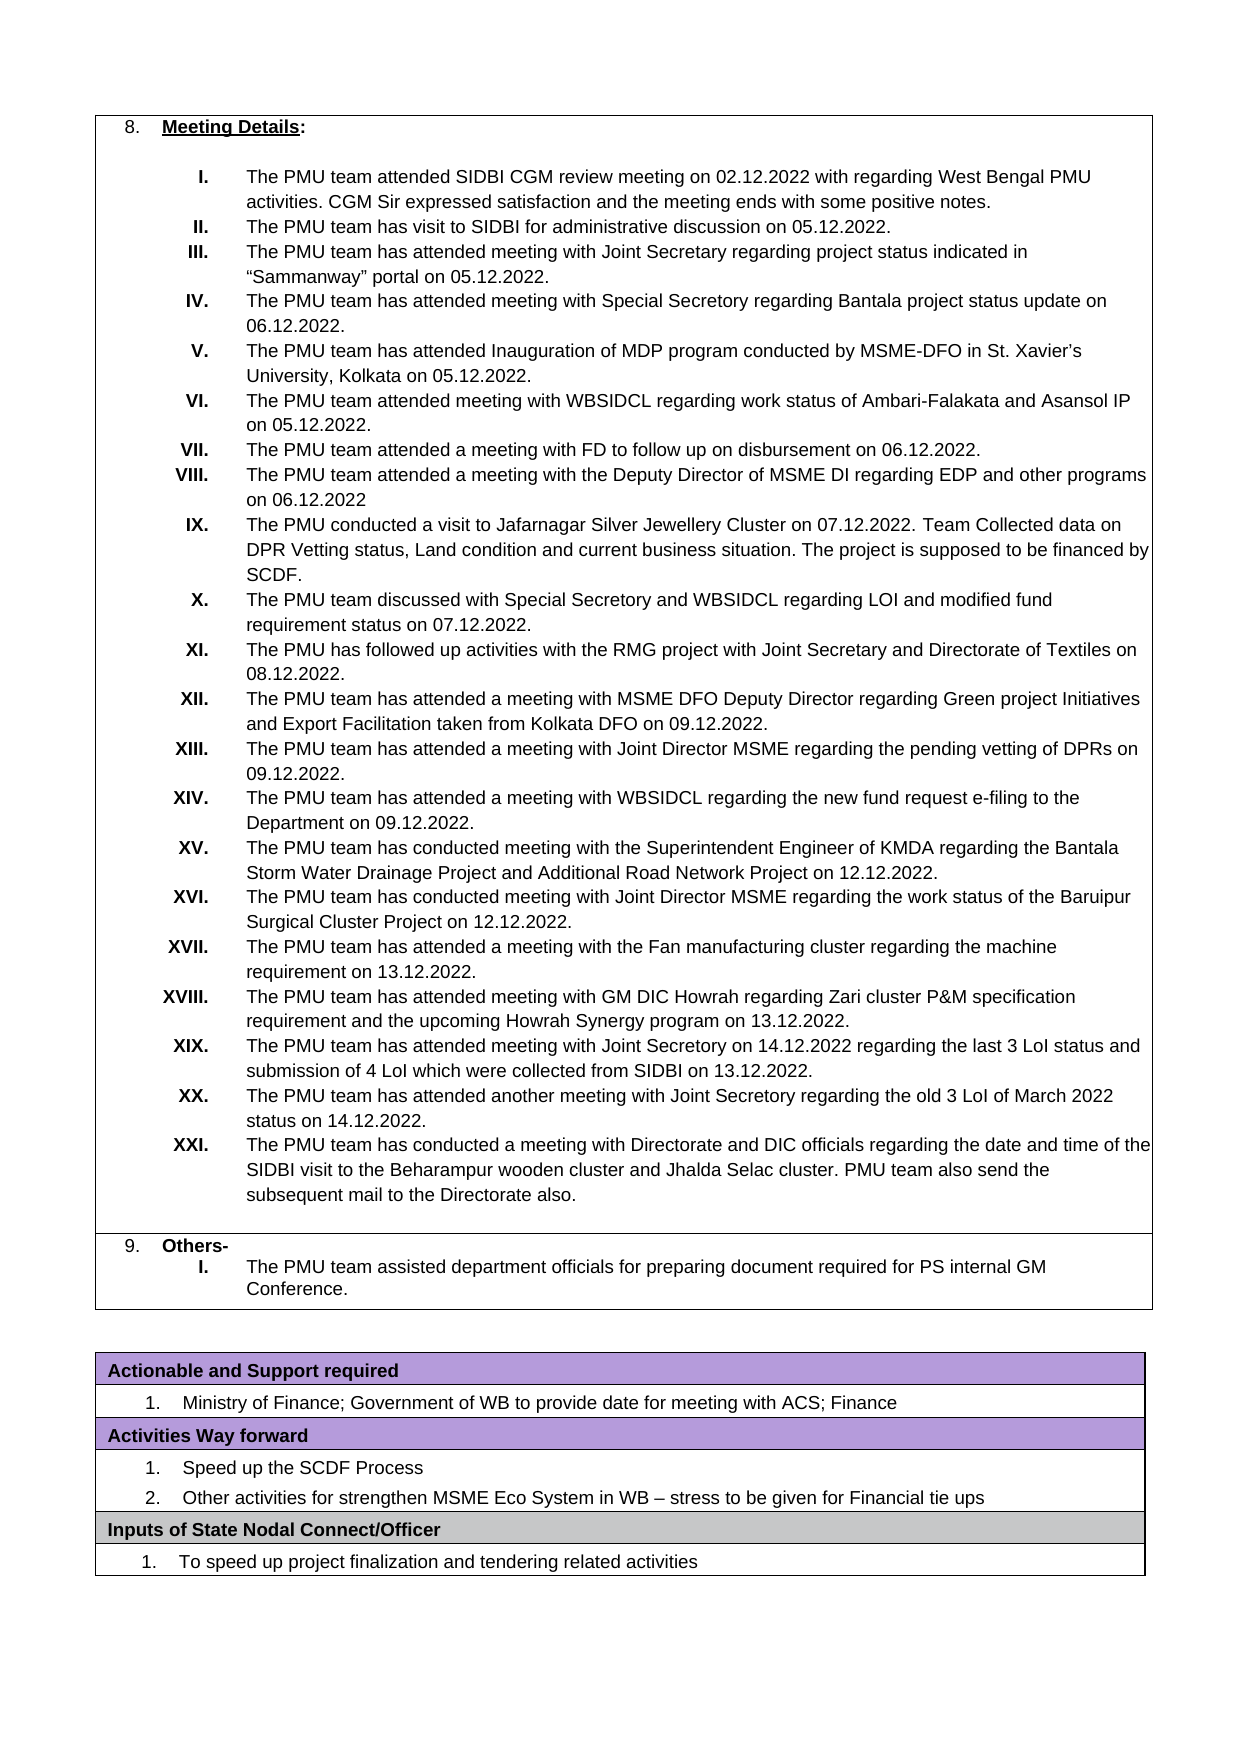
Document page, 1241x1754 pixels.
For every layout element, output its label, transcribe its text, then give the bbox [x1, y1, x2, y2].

table_cell Speed up the SCDF Process Other activities for strengthen MSME Eco System in WB – stress to be given for Financial tie ups [96, 1450, 1144, 1511]
table_cell Inputs of State Nodal Connect/Officer [96, 1512, 1144, 1543]
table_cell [96, 116, 1152, 1233]
table_cell Ministry of Finance; Government of WB to provide date for meeting with ACS; Finance [96, 1385, 1144, 1417]
table_header Actionable and Support required [96, 1353, 1144, 1384]
table_cell To speed up project finalization and tendering related activities [96, 1544, 1144, 1575]
table_cell Activities Way forward [96, 1418, 1144, 1449]
table_cell Others- The PMU team assisted department officials for preparing document required for PS internal GM Conference. [96, 1234, 1152, 1309]
